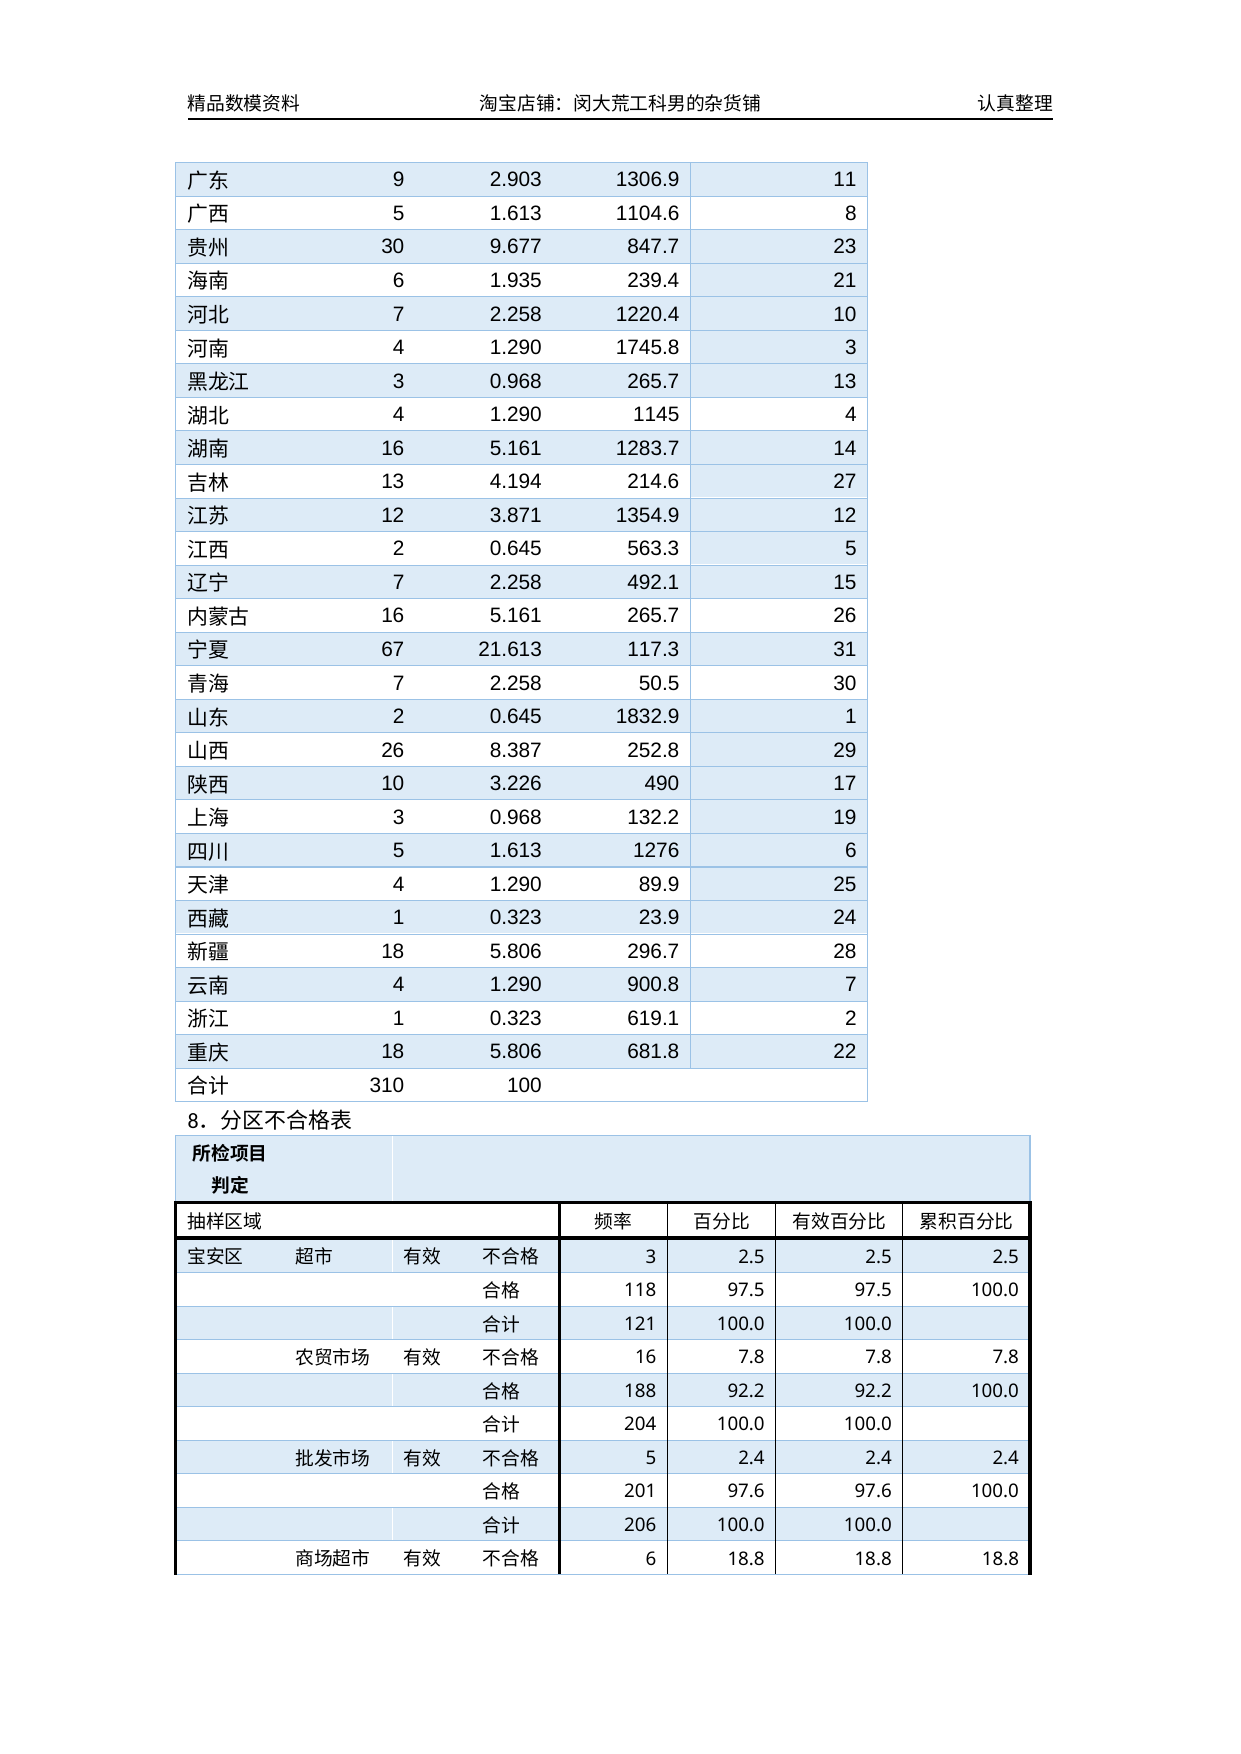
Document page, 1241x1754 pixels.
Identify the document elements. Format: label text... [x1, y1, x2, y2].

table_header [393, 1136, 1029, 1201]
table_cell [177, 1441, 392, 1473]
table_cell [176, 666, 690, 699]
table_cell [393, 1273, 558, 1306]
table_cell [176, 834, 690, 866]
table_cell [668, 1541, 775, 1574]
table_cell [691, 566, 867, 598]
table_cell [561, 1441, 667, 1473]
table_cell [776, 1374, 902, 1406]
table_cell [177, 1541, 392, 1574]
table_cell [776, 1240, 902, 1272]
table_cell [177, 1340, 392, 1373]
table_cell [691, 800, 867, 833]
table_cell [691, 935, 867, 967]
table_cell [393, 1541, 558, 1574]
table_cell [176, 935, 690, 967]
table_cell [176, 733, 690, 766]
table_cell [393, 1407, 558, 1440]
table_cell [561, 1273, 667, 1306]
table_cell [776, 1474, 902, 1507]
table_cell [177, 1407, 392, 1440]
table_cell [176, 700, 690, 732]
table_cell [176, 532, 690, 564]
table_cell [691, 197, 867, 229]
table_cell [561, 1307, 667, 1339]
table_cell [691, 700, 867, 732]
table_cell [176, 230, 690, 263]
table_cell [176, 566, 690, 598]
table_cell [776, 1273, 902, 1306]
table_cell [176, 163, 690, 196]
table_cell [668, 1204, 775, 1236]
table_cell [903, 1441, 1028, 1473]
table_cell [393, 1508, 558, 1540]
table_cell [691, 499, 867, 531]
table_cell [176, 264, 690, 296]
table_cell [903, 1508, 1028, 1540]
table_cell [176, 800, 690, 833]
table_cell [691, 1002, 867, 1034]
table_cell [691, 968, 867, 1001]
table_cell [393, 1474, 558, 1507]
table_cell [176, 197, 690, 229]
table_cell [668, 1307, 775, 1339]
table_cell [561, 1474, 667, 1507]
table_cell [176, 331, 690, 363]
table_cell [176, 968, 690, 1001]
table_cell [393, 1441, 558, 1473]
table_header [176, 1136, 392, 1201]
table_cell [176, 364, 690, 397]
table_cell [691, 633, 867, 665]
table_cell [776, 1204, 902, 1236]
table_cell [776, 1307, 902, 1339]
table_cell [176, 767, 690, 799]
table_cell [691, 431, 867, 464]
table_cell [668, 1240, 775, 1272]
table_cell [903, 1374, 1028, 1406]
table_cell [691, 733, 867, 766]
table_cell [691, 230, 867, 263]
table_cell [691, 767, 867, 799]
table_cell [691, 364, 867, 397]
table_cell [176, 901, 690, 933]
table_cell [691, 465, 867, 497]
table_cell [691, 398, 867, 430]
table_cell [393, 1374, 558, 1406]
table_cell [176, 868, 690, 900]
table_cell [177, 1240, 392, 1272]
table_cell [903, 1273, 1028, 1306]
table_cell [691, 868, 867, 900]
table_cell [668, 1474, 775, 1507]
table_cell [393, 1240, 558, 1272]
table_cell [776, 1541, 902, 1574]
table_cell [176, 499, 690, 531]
text 8．分区不合格表 [187, 1102, 1053, 1135]
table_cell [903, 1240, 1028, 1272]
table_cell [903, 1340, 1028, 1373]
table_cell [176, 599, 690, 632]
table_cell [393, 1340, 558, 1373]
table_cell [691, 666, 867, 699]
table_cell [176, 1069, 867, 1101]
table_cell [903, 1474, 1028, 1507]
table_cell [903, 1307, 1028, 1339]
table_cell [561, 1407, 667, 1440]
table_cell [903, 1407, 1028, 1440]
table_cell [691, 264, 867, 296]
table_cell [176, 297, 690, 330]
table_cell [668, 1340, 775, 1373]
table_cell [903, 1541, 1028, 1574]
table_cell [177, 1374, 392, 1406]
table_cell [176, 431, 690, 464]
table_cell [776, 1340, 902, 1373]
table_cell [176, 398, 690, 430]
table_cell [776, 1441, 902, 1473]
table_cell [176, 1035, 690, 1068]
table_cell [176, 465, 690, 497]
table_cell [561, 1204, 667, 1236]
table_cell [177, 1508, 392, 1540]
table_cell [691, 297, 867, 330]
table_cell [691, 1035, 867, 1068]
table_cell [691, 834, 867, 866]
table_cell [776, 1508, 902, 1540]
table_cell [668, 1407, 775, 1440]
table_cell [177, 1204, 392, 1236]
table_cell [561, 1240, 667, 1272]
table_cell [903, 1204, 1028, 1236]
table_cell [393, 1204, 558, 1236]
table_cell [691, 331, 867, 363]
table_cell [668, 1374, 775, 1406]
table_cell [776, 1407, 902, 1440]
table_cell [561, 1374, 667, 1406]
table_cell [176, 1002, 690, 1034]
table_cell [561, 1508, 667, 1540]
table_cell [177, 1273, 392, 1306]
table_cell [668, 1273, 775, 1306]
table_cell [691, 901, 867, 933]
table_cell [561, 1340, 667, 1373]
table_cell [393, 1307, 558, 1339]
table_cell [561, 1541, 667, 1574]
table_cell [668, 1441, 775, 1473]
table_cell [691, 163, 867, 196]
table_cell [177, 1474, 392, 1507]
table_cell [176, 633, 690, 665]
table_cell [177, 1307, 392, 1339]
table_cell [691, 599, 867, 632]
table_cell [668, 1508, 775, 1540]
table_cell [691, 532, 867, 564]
